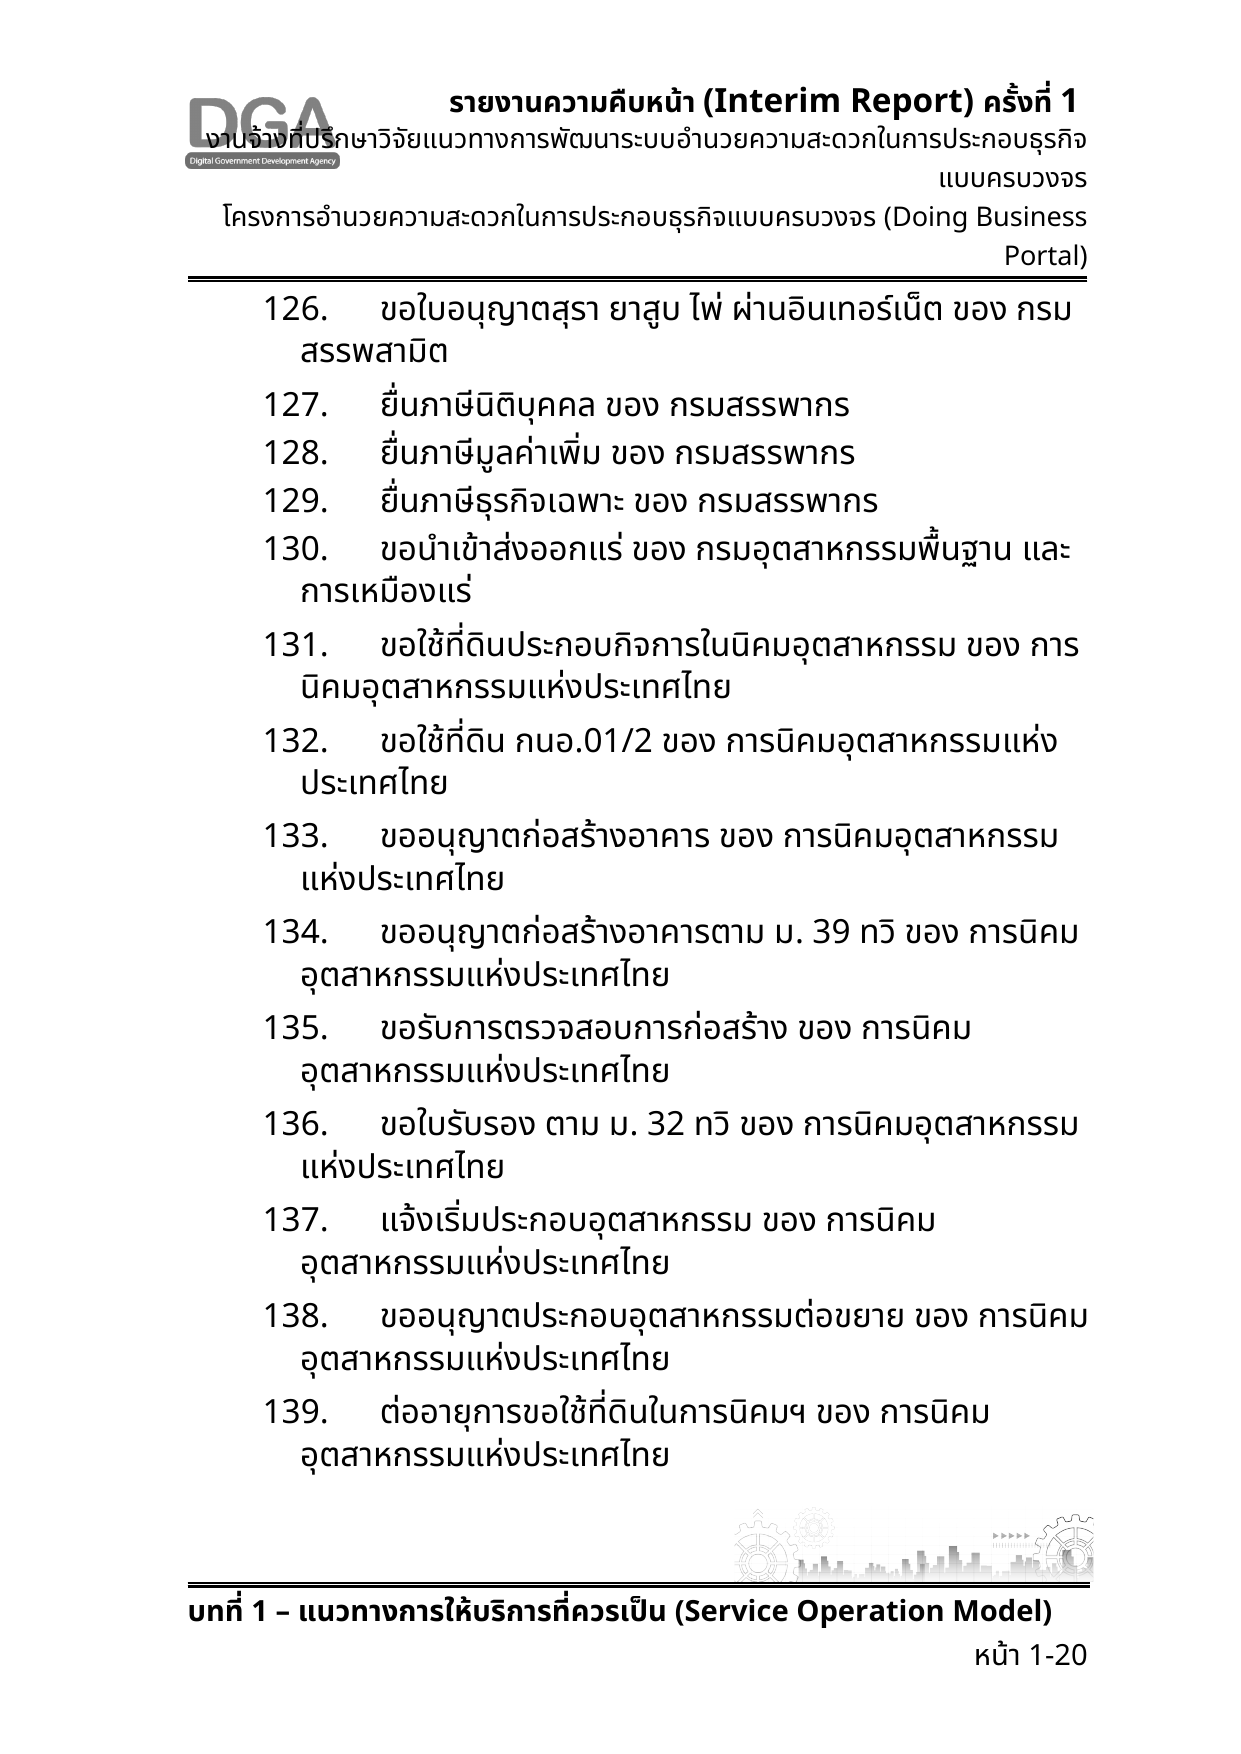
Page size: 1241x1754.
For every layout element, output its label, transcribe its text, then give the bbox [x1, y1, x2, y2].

list แจ้งเริ่มประกอบอุตสาหกรรม ของ การนิคมอุตสาหกรรมแห่งประเทศไทย [262, 1193, 1090, 1289]
list ขอรับการตรวจสอบการก่อสร้าง ของ การนิคมอุตสาหกรรมแห่งประเทศไทย [262, 1001, 1090, 1097]
list ยื่นภาษีธุรกิจเฉพาะ ของ กรมสรรพากร [262, 474, 1090, 522]
list ขอใช้ที่ดินประกอบกิจการในนิคมอุตสาหกรรม ของ การนิคมอุตสาหกรรมแห่งประเทศไทย [262, 618, 1090, 714]
list ขอนำเข้าส่งออกแร่ ของ กรมอุตสาหกรรมพื้นฐาน และการเหมืองแร่ [262, 522, 1090, 618]
list ขออนุญาตก่อสร้างอาคาร ของ การนิคมอุตสาหกรรมแห่งประเทศไทย [262, 809, 1090, 906]
list ยื่นภาษีนิติบุคคล ของ กรมสรรพากร [262, 378, 1090, 426]
picture [734, 1505, 1094, 1582]
list ขอใช้ที่ดิน กนอ.01/2 ของ การนิคมอุตสาหกรรมแห่งประเทศไทย [262, 714, 1090, 809]
list ยื่นภาษีมูลค่าเพิ่ม ของ กรมสรรพากร [262, 426, 1090, 474]
list ต่ออายุการขอใช้ที่ดินในการนิคมฯ ของ การนิคมอุตสาหกรรมแห่งประเทศไทย [262, 1385, 1090, 1481]
list ขออนุญาตก่อสร้างอาคารตาม ม. 39 ทวิ ของ การนิคมอุตสาหกรรมแห่งประเทศไทย [262, 906, 1090, 1001]
picture [185, 97, 340, 169]
list ขอใบอนุญาตสุรา ยาสูบ ไพ่ ผ่านอินเทอร์เน็ต ของ กรมสรรพสามิต [262, 282, 1090, 378]
list ขอใบรับรอง ตาม ม. 32 ทวิ ของ การนิคมอุตสาหกรรมแห่งประเทศไทย [262, 1097, 1090, 1193]
list ขออนุญาตประกอบอุตสาหกรรมต่อขยาย ของ การนิคมอุตสาหกรรมแห่งประเทศไทย [262, 1289, 1090, 1385]
